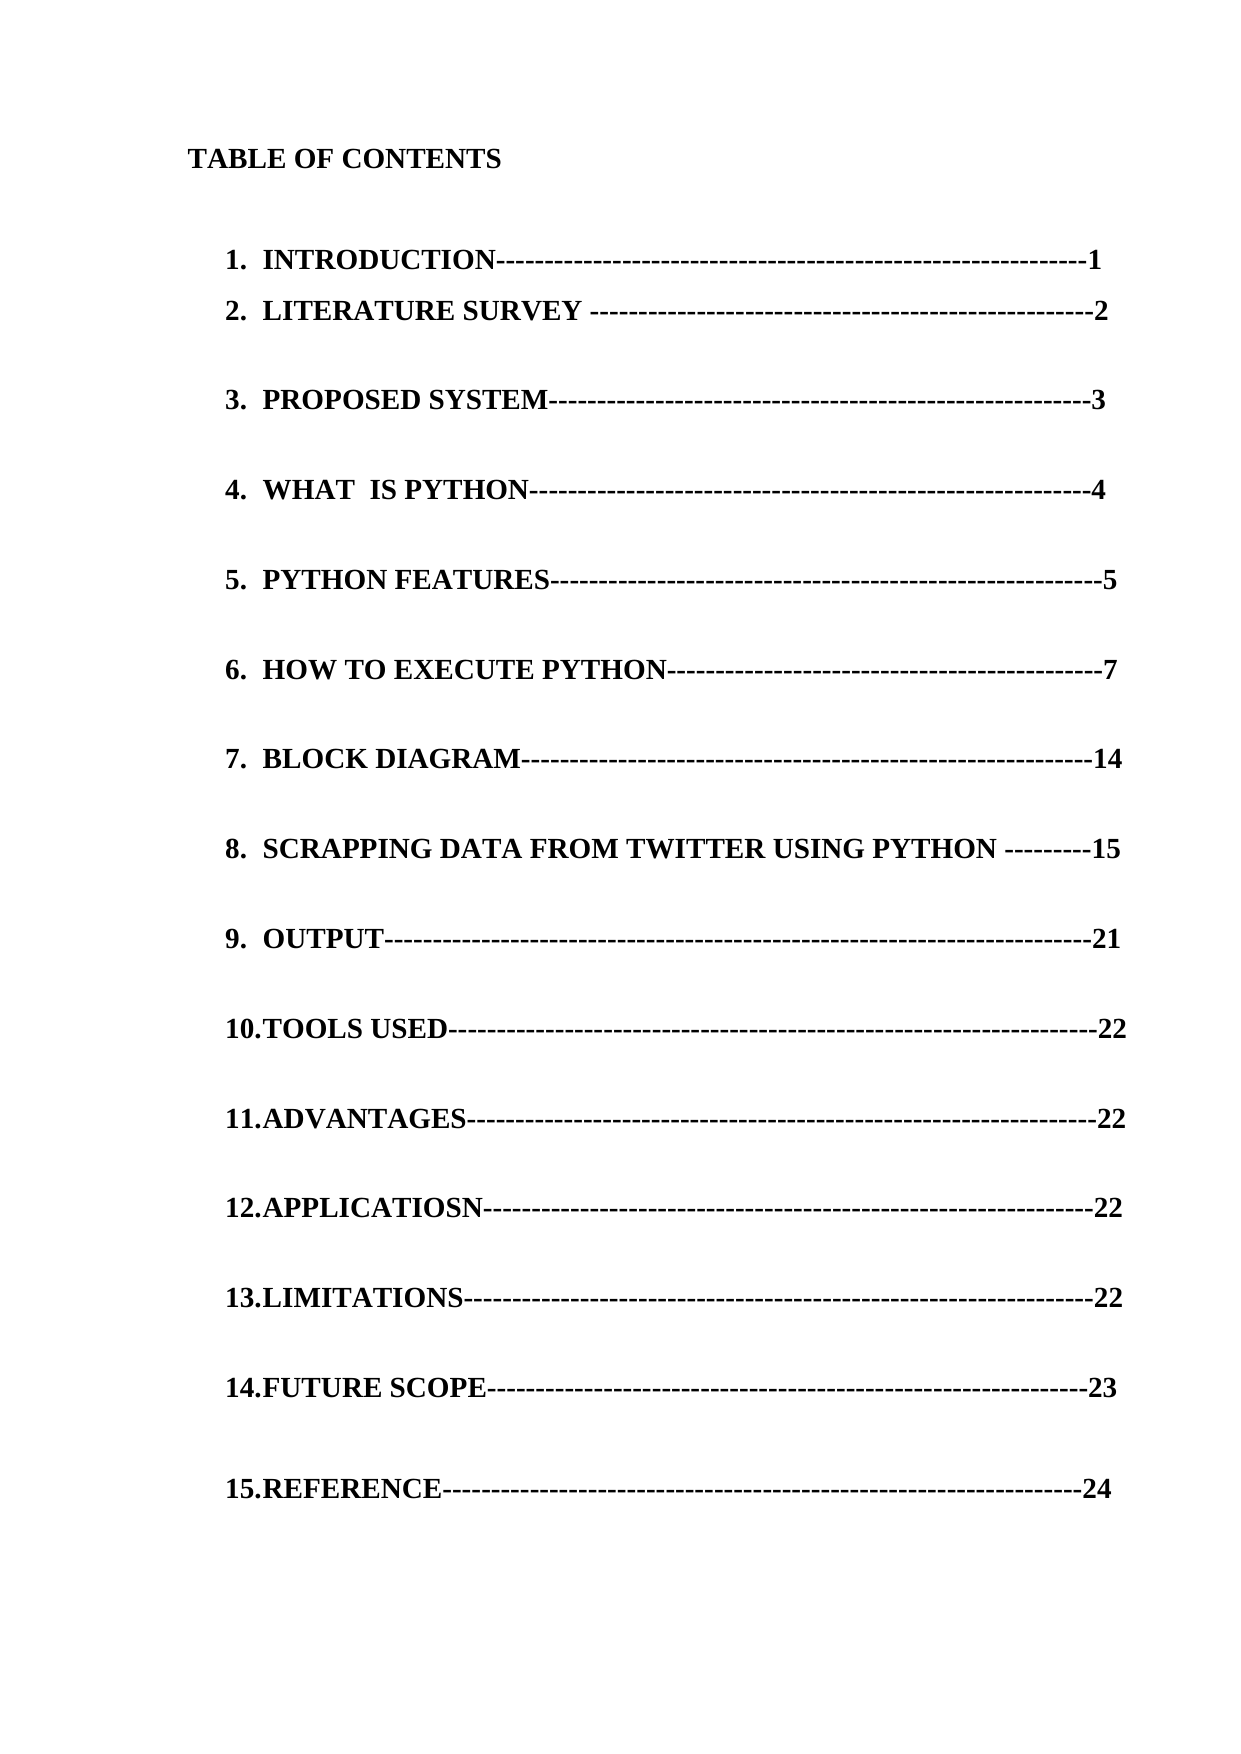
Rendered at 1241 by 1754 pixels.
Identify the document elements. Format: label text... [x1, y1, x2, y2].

subtitle TABLE OF CONTENTS [187, 142, 1128, 175]
subtitle WHAT IS PYTHON----------------------------------------------------------4 [225, 472, 1128, 506]
subtitle REFERENCE------------------------------------------------------------------24 [225, 1471, 1128, 1504]
subtitle BLOCK DIAGRAM-----------------------------------------------------------14 [225, 742, 1128, 775]
subtitle LITERATURE SURVEY ----------------------------------------------------2 [225, 293, 1128, 326]
subtitle LIMITATIONS-----------------------------------------------------------------22 [225, 1280, 1128, 1314]
subtitle APPLICATIOSN---------------------------------------------------------------22 [225, 1191, 1128, 1224]
subtitle PROPOSED SYSTEM--------------------------------------------------------3 [225, 382, 1128, 416]
subtitle ADVANTAGES-----------------------------------------------------------------22 [225, 1101, 1128, 1134]
subtitle FUTURE SCOPE--------------------------------------------------------------23 [225, 1370, 1128, 1404]
subtitle HOW TO EXECUTE PYTHON---------------------------------------------7 [225, 652, 1128, 685]
subtitle OUTPUT-------------------------------------------------------------------------21 [225, 921, 1128, 955]
subtitle SCRAPPING DATA FROM TWITTER USING PYTHON ---------15 [225, 831, 1128, 865]
subtitle PYTHON FEATURES---------------------------------------------------------5 [225, 562, 1128, 596]
subtitle TOOLS USED-------------------------------------------------------------------22 [225, 1011, 1128, 1044]
subtitle INTRODUCTION-------------------------------------------------------------1 [225, 242, 1128, 276]
